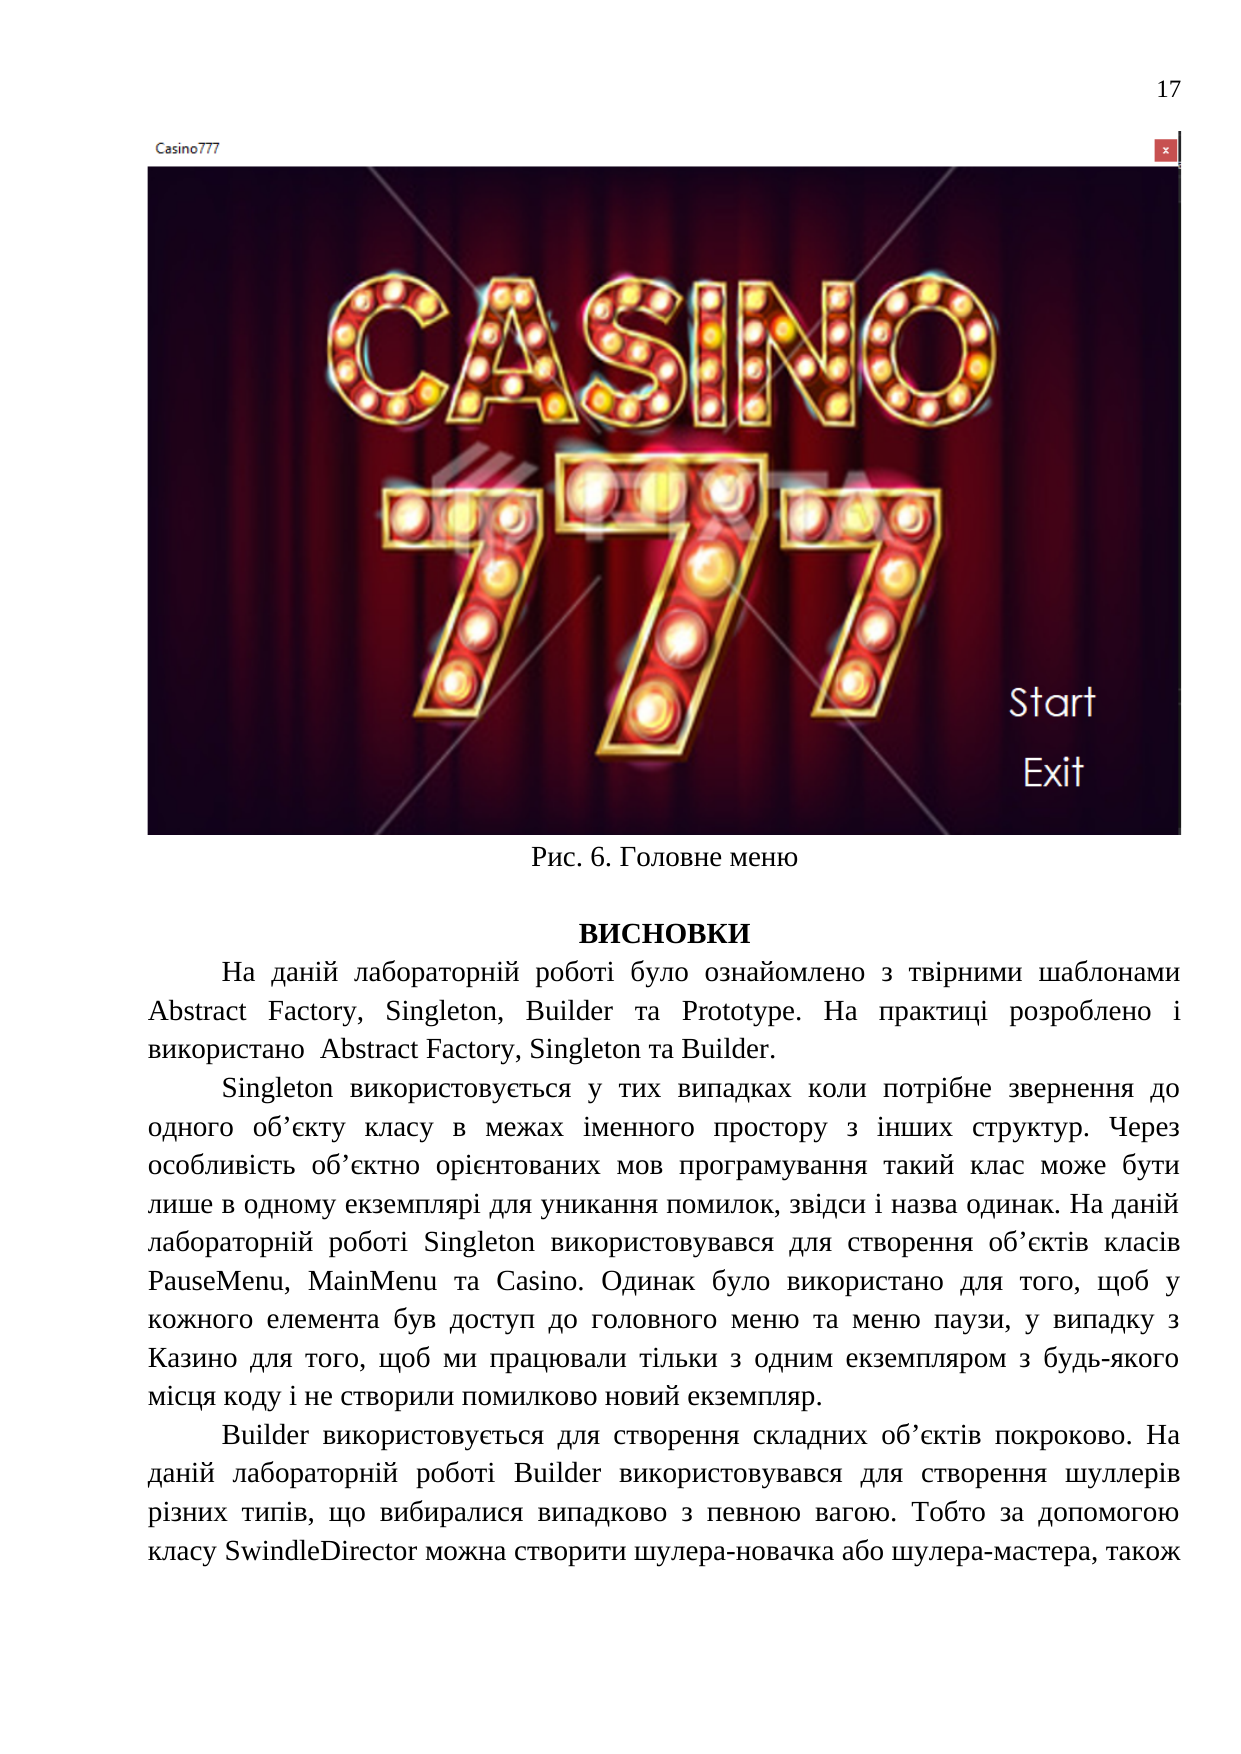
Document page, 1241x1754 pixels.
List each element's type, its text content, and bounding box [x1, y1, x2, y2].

picture [147, 131, 1182, 835]
text ВИСНОВКИ [148, 916, 1181, 949]
text На даній лабораторній роботі було ознайомлено з твірними шаблонами Abstract Factory, Singleton, Builder та Prototype. На практиці розроблено і використано Abstract Factory, Singleton та Builder. [148, 954, 1181, 1065]
text Singleton використовується у тих випадках коли потрібне звернення до одного об’єкту класу в межах іменного простору з інших структур. Через особливість об’єктно орієнтованих мов програмування такий клас може бути лише в одному екземплярі для уникання помилок, звідси і назва одинак. На даній лабораторній роботі Singleton використовувався для створення об’єктів класів PauseMenu, MainMenu та Casino. Одинак було використано для того, щоб у кожного елемента був доступ до головного меню та меню паузи, у випадку з Казино для того, щоб ми працювали тільки з одним екземпляром з будь-якого місця коду і не створили помилково новий екземпляр. [148, 1070, 1181, 1412]
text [148, 1417, 1181, 1566]
text Рис. 6. Головне меню [148, 839, 1181, 872]
